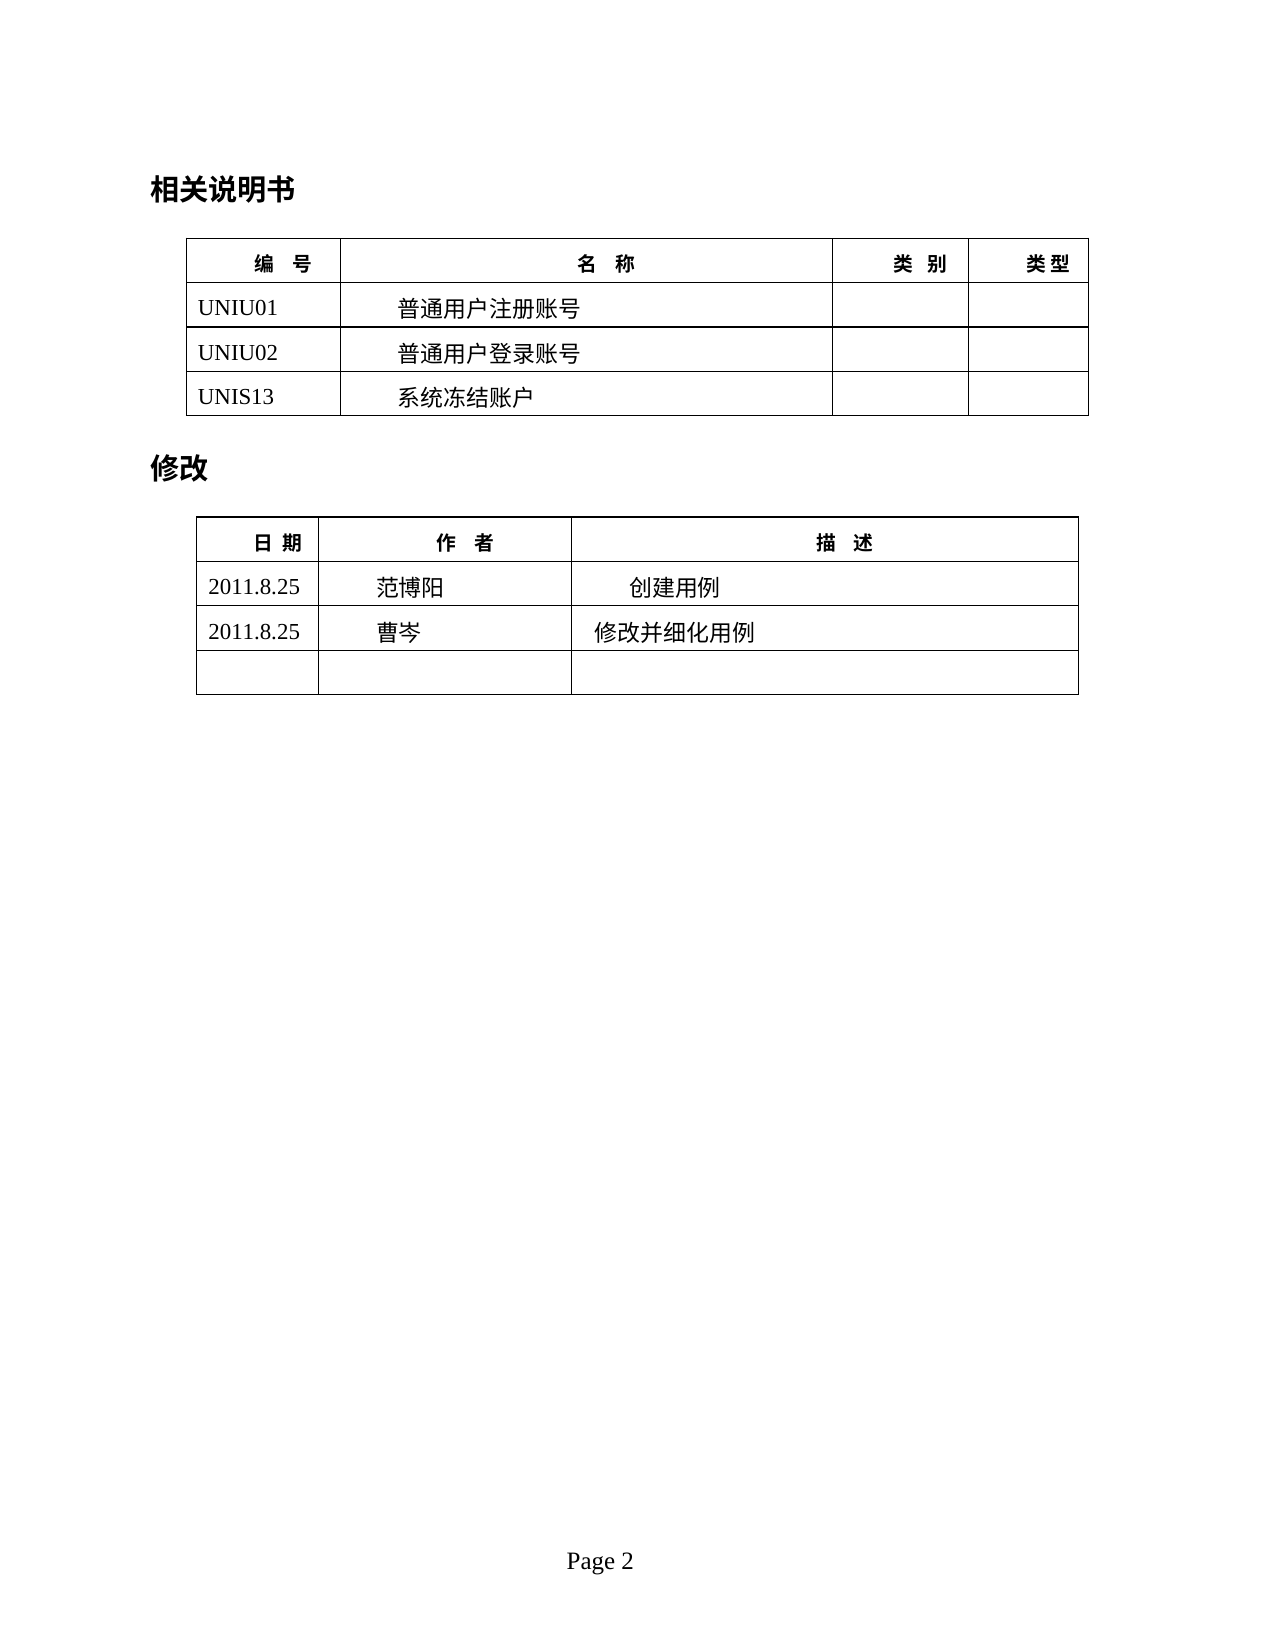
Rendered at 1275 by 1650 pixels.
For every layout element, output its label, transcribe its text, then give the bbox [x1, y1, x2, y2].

table_cell 曹岑 [319, 606, 571, 650]
table_cell 普通用户登录账号 [341, 328, 832, 371]
table_header 编 号 [187, 239, 340, 282]
table_cell [833, 283, 968, 326]
table_cell UNIU02 [187, 328, 340, 371]
table_header 日 期 [197, 518, 318, 561]
table_cell [969, 372, 1088, 415]
subtitle 相关说明书 [150, 150, 1125, 225]
table_cell 普通用户注册账号 [341, 283, 832, 326]
table_cell 创建用例 [572, 562, 1078, 605]
table_cell 2011.8.25 [197, 606, 318, 650]
table_cell [833, 328, 968, 371]
table_cell 修改并细化用例 [572, 606, 1078, 650]
subtitle 修改 [150, 429, 1125, 504]
table_header 类 型 [969, 239, 1088, 282]
table_cell [319, 651, 571, 694]
table_header 作 者 [319, 518, 571, 561]
table_header 名 称 [341, 239, 832, 282]
table_cell [197, 651, 318, 694]
table_cell [969, 283, 1088, 326]
table_header 描 述 [572, 518, 1078, 561]
table_cell 2011.8.25 [197, 562, 318, 605]
table_cell [572, 651, 1078, 694]
table_header 类 别 [833, 239, 968, 282]
table_cell [833, 372, 968, 415]
table_cell 范博阳 [319, 562, 571, 605]
table_cell UNIU01 [187, 283, 340, 326]
table_cell UNIS13 [187, 372, 340, 415]
table_cell [969, 328, 1088, 371]
table_cell 系统冻结账户 [341, 372, 832, 415]
